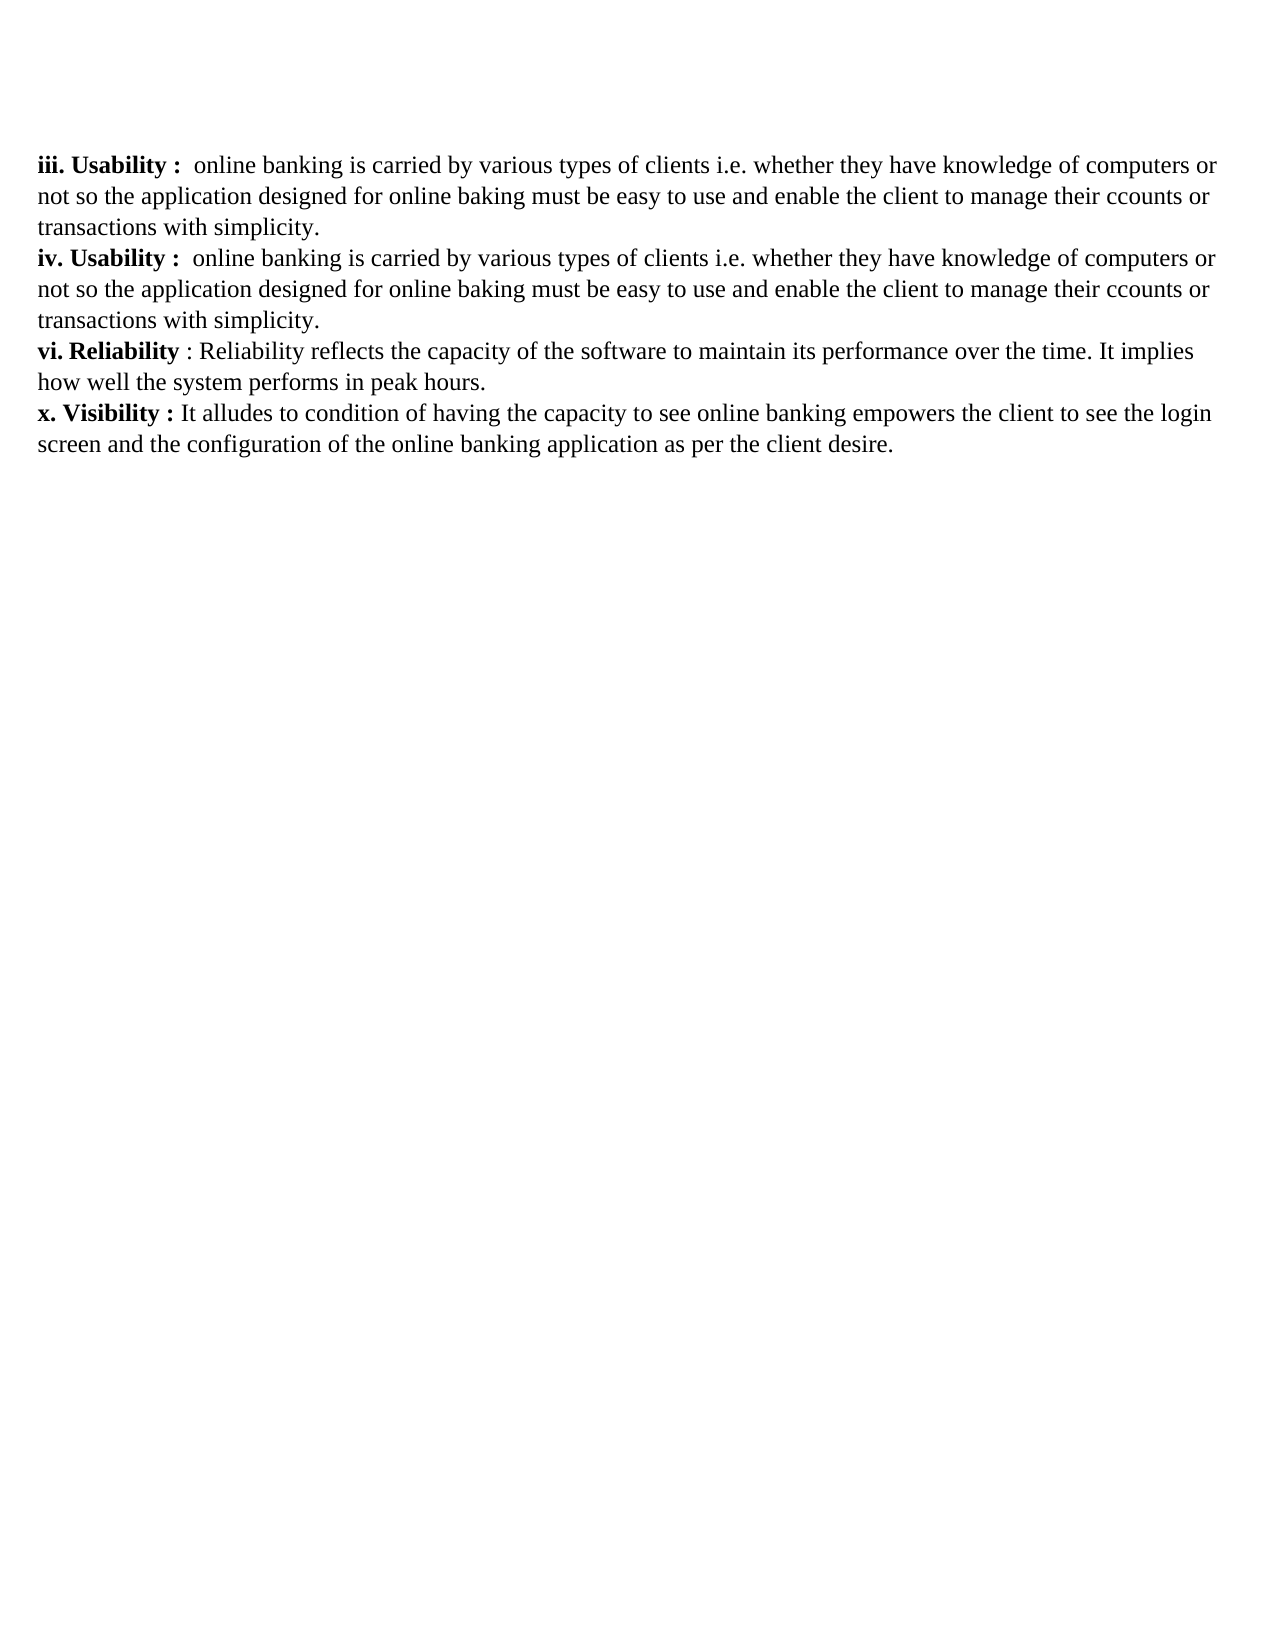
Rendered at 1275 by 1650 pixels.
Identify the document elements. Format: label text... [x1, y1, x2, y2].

text iv. Usability : online banking is carried by various types of clients i.e. whether they have knowledge of computers or not so the application designed for online baking must be easy to use and enable the client to manage their ccounts or transactions with simplicity. [37, 243, 1237, 334]
text x. Visibility : It alludes to condition of having the capacity to see online banking empowers the client to see the login screen and the configuration of the online banking application as per the client desire. [37, 398, 1237, 458]
text iii. Usability : online banking is carried by various types of clients i.e. whether they have knowledge of computers or not so the application designed for online baking must be easy to use and enable the client to manage their ccounts or transactions with simplicity. [37, 150, 1237, 241]
text vi. Reliability : Reliability reflects the capacity of the software to maintain its performance over the time. It implies how well the system performs in peak hours. [37, 336, 1237, 396]
